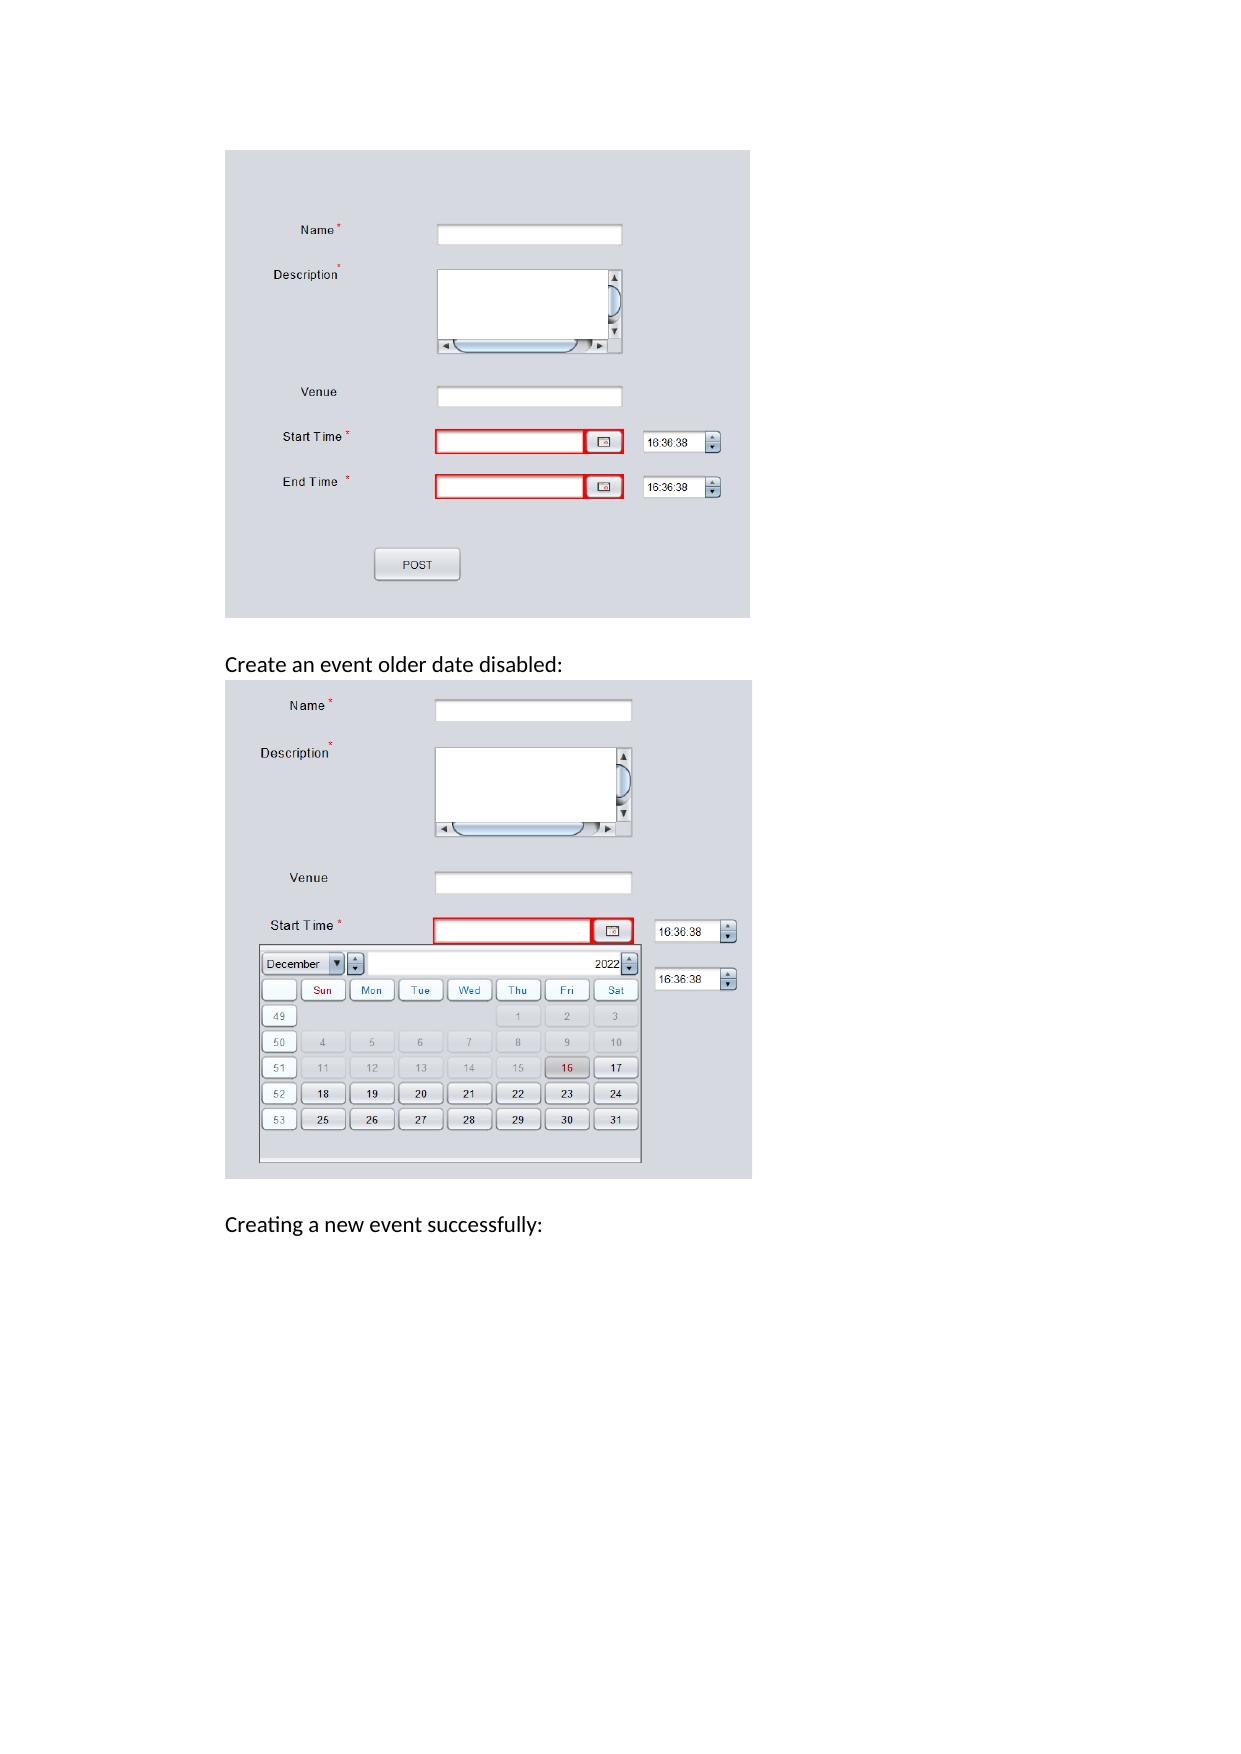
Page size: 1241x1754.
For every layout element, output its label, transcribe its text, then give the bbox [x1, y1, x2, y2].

list Creating a new event successfully: [225, 1211, 1090, 1238]
picture [225, 150, 750, 618]
list Create an event older date disabled: [225, 650, 1090, 678]
picture [225, 680, 753, 1179]
